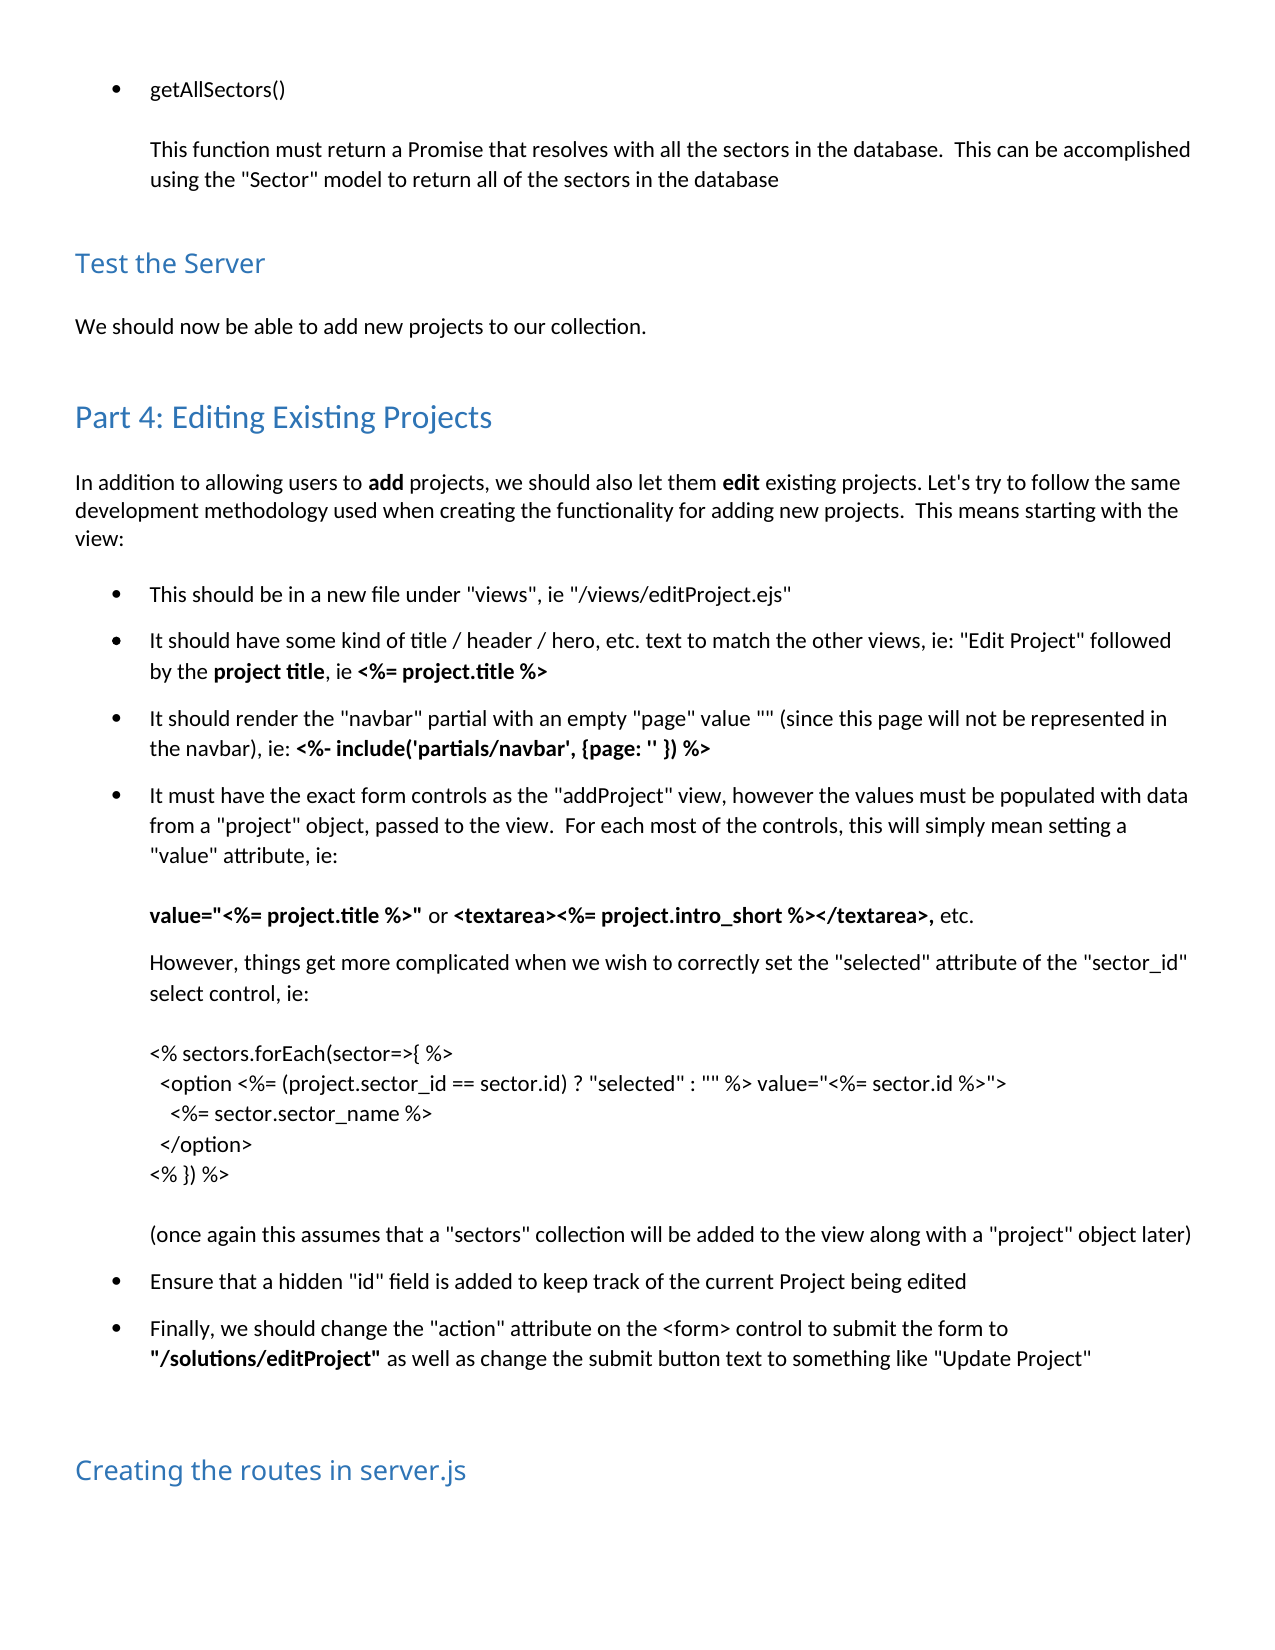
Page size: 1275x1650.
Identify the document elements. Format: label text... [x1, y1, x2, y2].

text In addition to allowing users to add projects, we should also let them edit existing projects. Let's try to follow the same development methodology used when creating the functionality for adding new projects. This means starting with the view: [75, 468, 1200, 552]
list </option> [149, 1130, 1200, 1158]
list getAllSectors() This function must return a Promise that resolves with all the sectors in the database. This can be accomplished using the "Sector" model to return all of the sectors in the database [112, 75, 1200, 194]
list This should be in a new file under "views", ie "/views/editProject.ejs" [112, 580, 1200, 608]
subtitle Part 4: Editing Existing Projects [75, 396, 1200, 436]
subtitle Creating the routes in server.js [75, 1451, 1200, 1488]
list <% }) %> (once again this assumes that a "sectors" collection will be added to the view along with a "project" object later) [149, 1160, 1200, 1248]
list However, things get more complicated when we wish to correctly set the "selected" attribute of the "sector_id" select control, ie: <% sectors.forEach(sector=>{ %> [149, 948, 1200, 1067]
subtitle Test the Server [75, 245, 1200, 282]
list It must have the exact form controls as the "addProject" view, however the values must be populated with data from a "project" object, passed to the view. For each most of the controls, this will simply mean setting a "value" attribute, ie: value="<%= project.title %>" or <textarea><%= project.intro_short %></textarea>, etc. [112, 781, 1200, 930]
list It should have some kind of title / header / hero, etc. text to match the other views, ie: "Edit Project" followed by the project title, ie <%= project.title %> [112, 627, 1200, 685]
list Finally, we should change the "action" attribute on the <form> control to submit the form to "/solutions/editProject" as well as change the submit button text to something like "Update Project" [112, 1314, 1200, 1372]
list <option <%= (project.sector_id == sector.id) ? "selected" : "" %> value="<%= sector.id %>"> [149, 1069, 1200, 1097]
text We should now be able to add new projects to our collection. [75, 312, 1200, 341]
list <%= sector.sector_name %> [149, 1099, 1200, 1128]
list Ensure that a hidden "id" field is added to keep track of the current Project being edited [112, 1267, 1200, 1295]
list It should render the "navbar" partial with an empty "page" value "" (since this page will not be represented in the navbar), ie: <%- include('partials/navbar', {page: '' }) %> [112, 704, 1200, 762]
